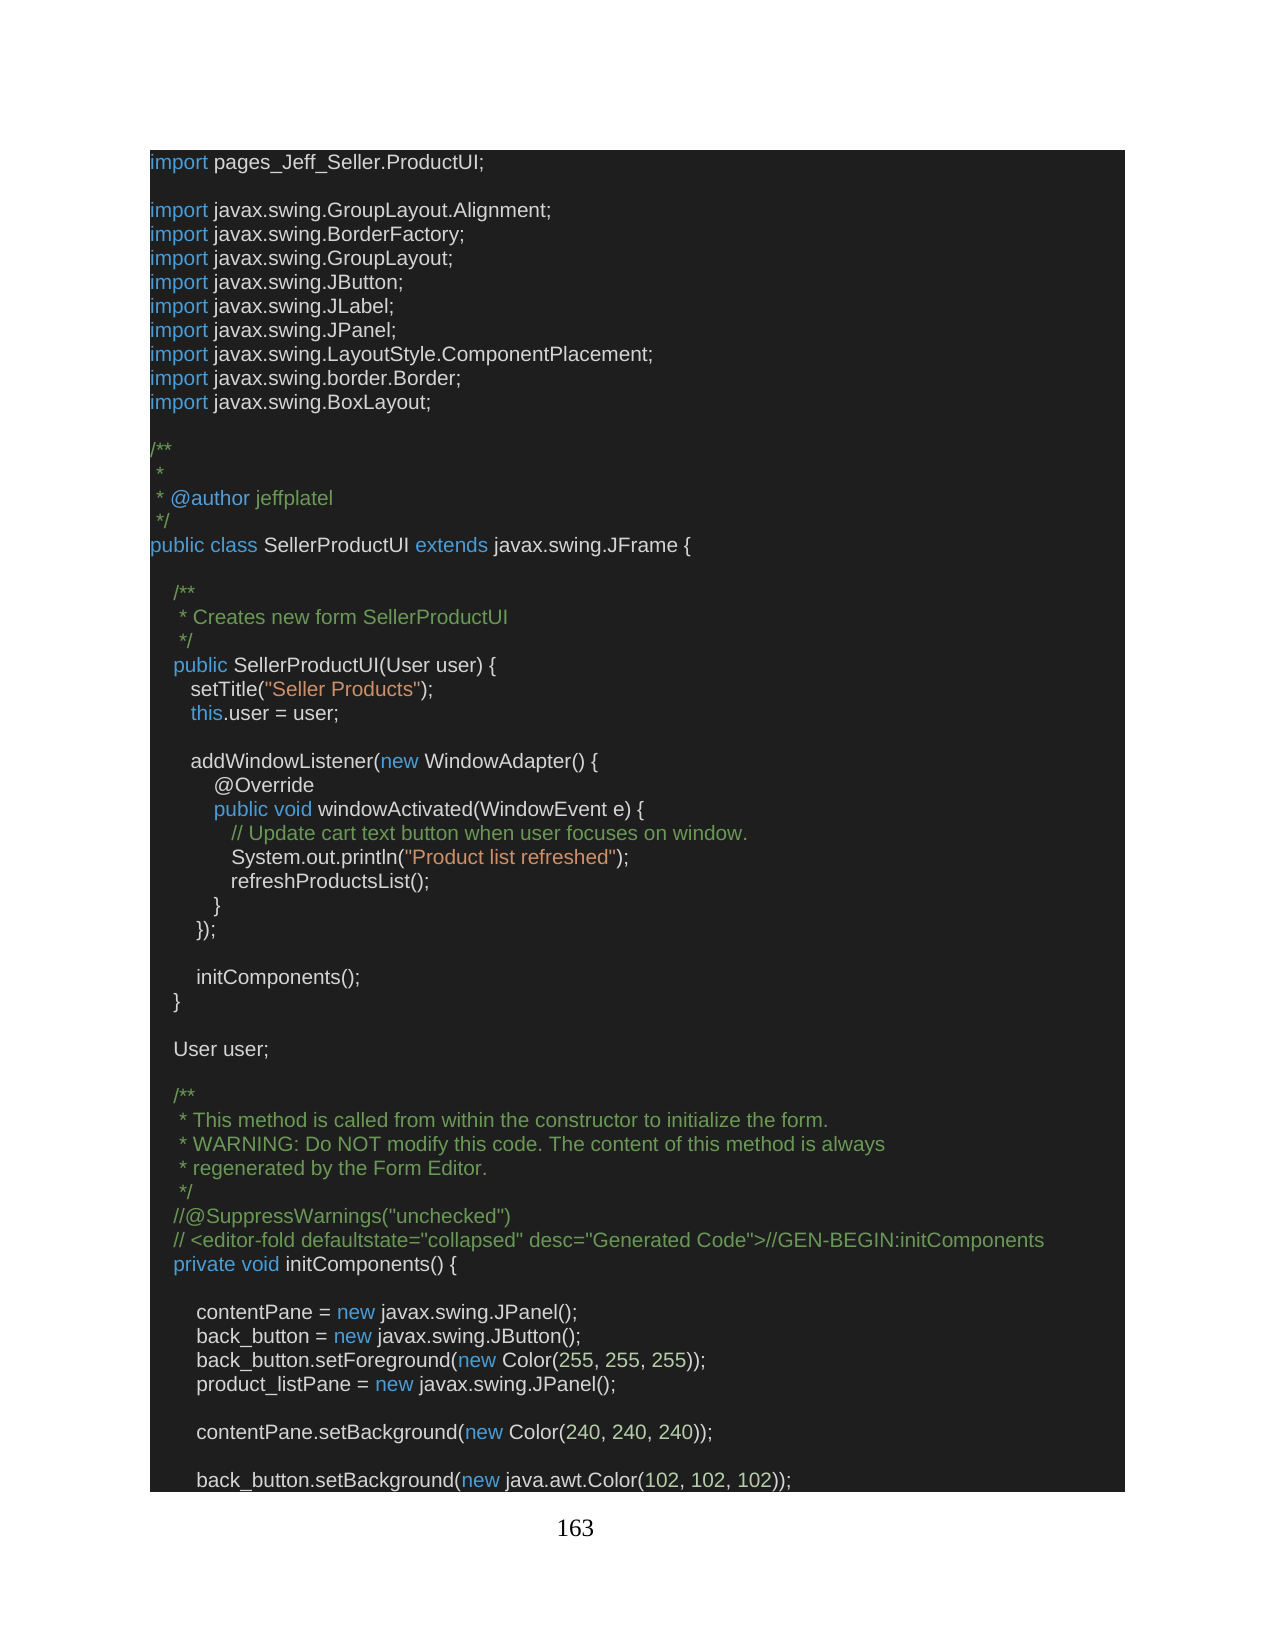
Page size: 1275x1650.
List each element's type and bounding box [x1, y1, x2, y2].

text [150, 150, 1125, 1492]
